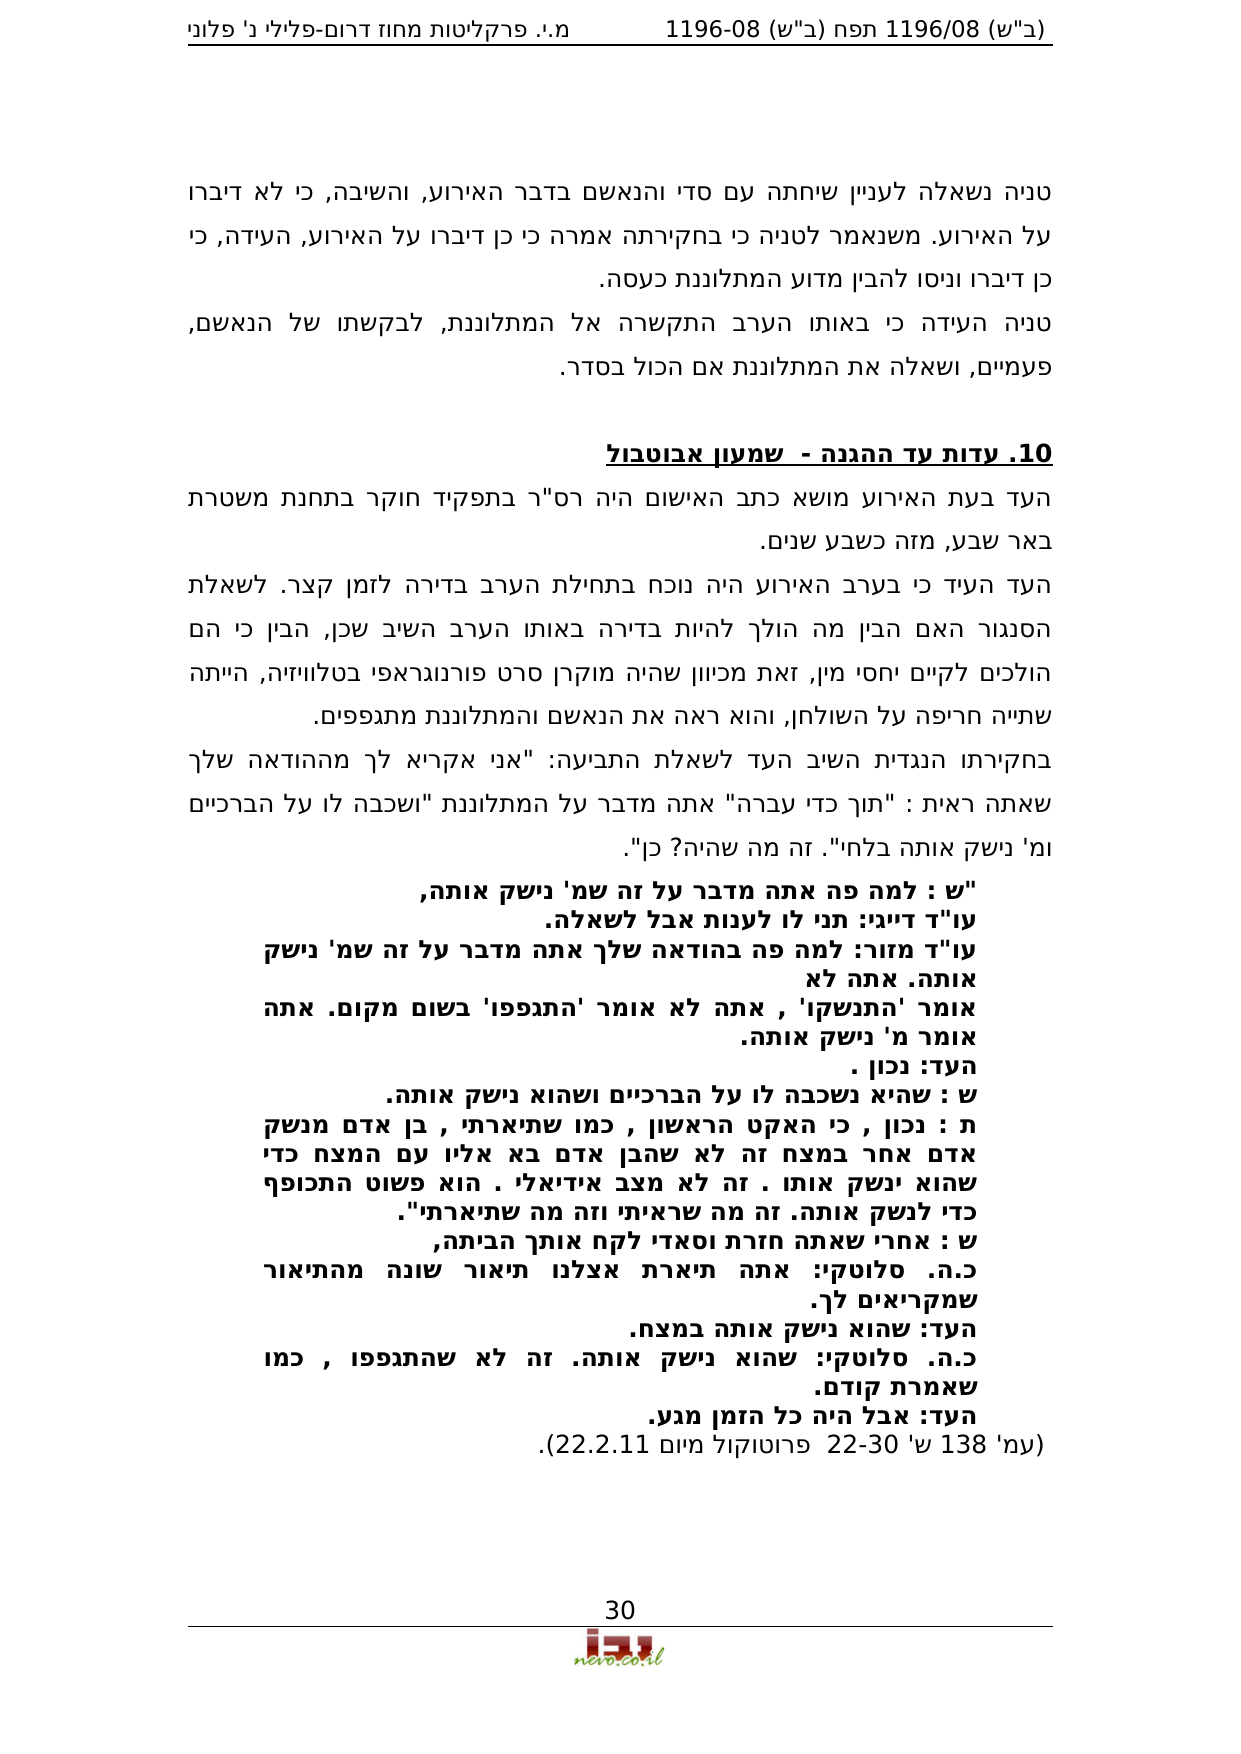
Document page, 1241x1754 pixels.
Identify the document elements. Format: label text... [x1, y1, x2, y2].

text העד: שהוא נישק אותה במצח. [262, 1314, 978, 1343]
text אומר 'התנשקו' , אתה לא אומר 'התגפפו' בשום מקום. אתה אומר מ' נישק אותה. [262, 993, 978, 1052]
text ש : שהיא נשכבה לו על הברכיים ושהוא נישק אותה. [262, 1081, 978, 1110]
text בחקירתו הנגדית השיב העד לשאלת התביעה: "אני אקריא לך מההודאה שלך שאתה ראית : "תוך כדי עברה" אתה מדבר על המתלוננת "ושכבה לו על הברכיים ומ' נישק אותה בלחי". זה מה שהיה? כן". [187, 745, 1053, 862]
text כ.ה. סלוטקי: שהוא נישק אותה. זה לא שהתגפפו , כמו שאמרת קודם. [262, 1343, 978, 1402]
text טניה העידה כי באותו הערב התקשרה אל המתלוננת, לבקשתו של הנאשם, פעמיים, ושאלה את המתלוננת אם הכול בסדר. [187, 308, 1053, 381]
text (עמ' 138 ש' 22-30 פרוטוקול מיום 22.2.11). [187, 1431, 1053, 1460]
text 10. עדות עד ההגנה - שמעון אבוטבול [187, 439, 1053, 468]
text העד: נכון . [262, 1052, 978, 1081]
text העד בעת האירוע מושא כתב האישום היה רס"ר בתפקיד חוקר בתחנת משטרת באר שבע, מזה כשבע שנים. [187, 483, 1053, 556]
text העד: אבל היה כל הזמן מגע. [262, 1402, 978, 1431]
text טניה נשאלה לעניין שיחתה עם סדי והנאשם בדבר האירוע, והשיבה, כי לא דיברו על האירוע. משנאמר לטניה כי בחקירתה אמרה כי כן דיברו על האירוע, העידה, כי כן דיברו וניסו להבין מדוע המתלוננת כעסה. [187, 177, 1053, 294]
text "ש : למה פה אתה מדבר על זה שמ' נישק אותה, [262, 877, 978, 906]
text עו"ד דייגי: תני לו לענות אבל לשאלה. [262, 906, 978, 935]
text עו"ד מזור: למה פה בהודאה שלך אתה מדבר על זה שמ' נישק אותה. אתה לא [262, 935, 978, 993]
text ת : נכון , כי האקט הראשון , כמו שתיארתי , בן אדם מנשק אדם אחר במצח זה לא שהבן אדם בא אליו עם המצח כדי שהוא ינשק אותו . זה לא מצב אידיאלי . הוא פשוט התכופף כדי לנשק אותה. זה מה שראיתי וזה מה שתיארתי". [262, 1110, 978, 1227]
text ש : אחרי שאתה חזרת וסאדי לקח אותך הביתה, [262, 1227, 978, 1256]
text כ.ה. סלוטקי: אתה תיארת אצלנו תיאור שונה מהתיאור שמקריאים לך. [262, 1256, 978, 1314]
picture [574, 1628, 666, 1667]
text העד העיד כי בערב האירוע היה נוכח בתחילת הערב בדירה לזמן קצר. לשאלת הסנגור האם הבין מה הולך להיות בדירה באותו הערב השיב שכן, הבין כי הם הולכים לקיים יחסי מין, זאת מכיוון שהיה מוקרן סרט פורנוגראפי בטלוויזיה, הייתה שתייה חריפה על השולחן, והוא ראה את הנאשם והמתלוננת מתגפפים. [187, 570, 1053, 731]
